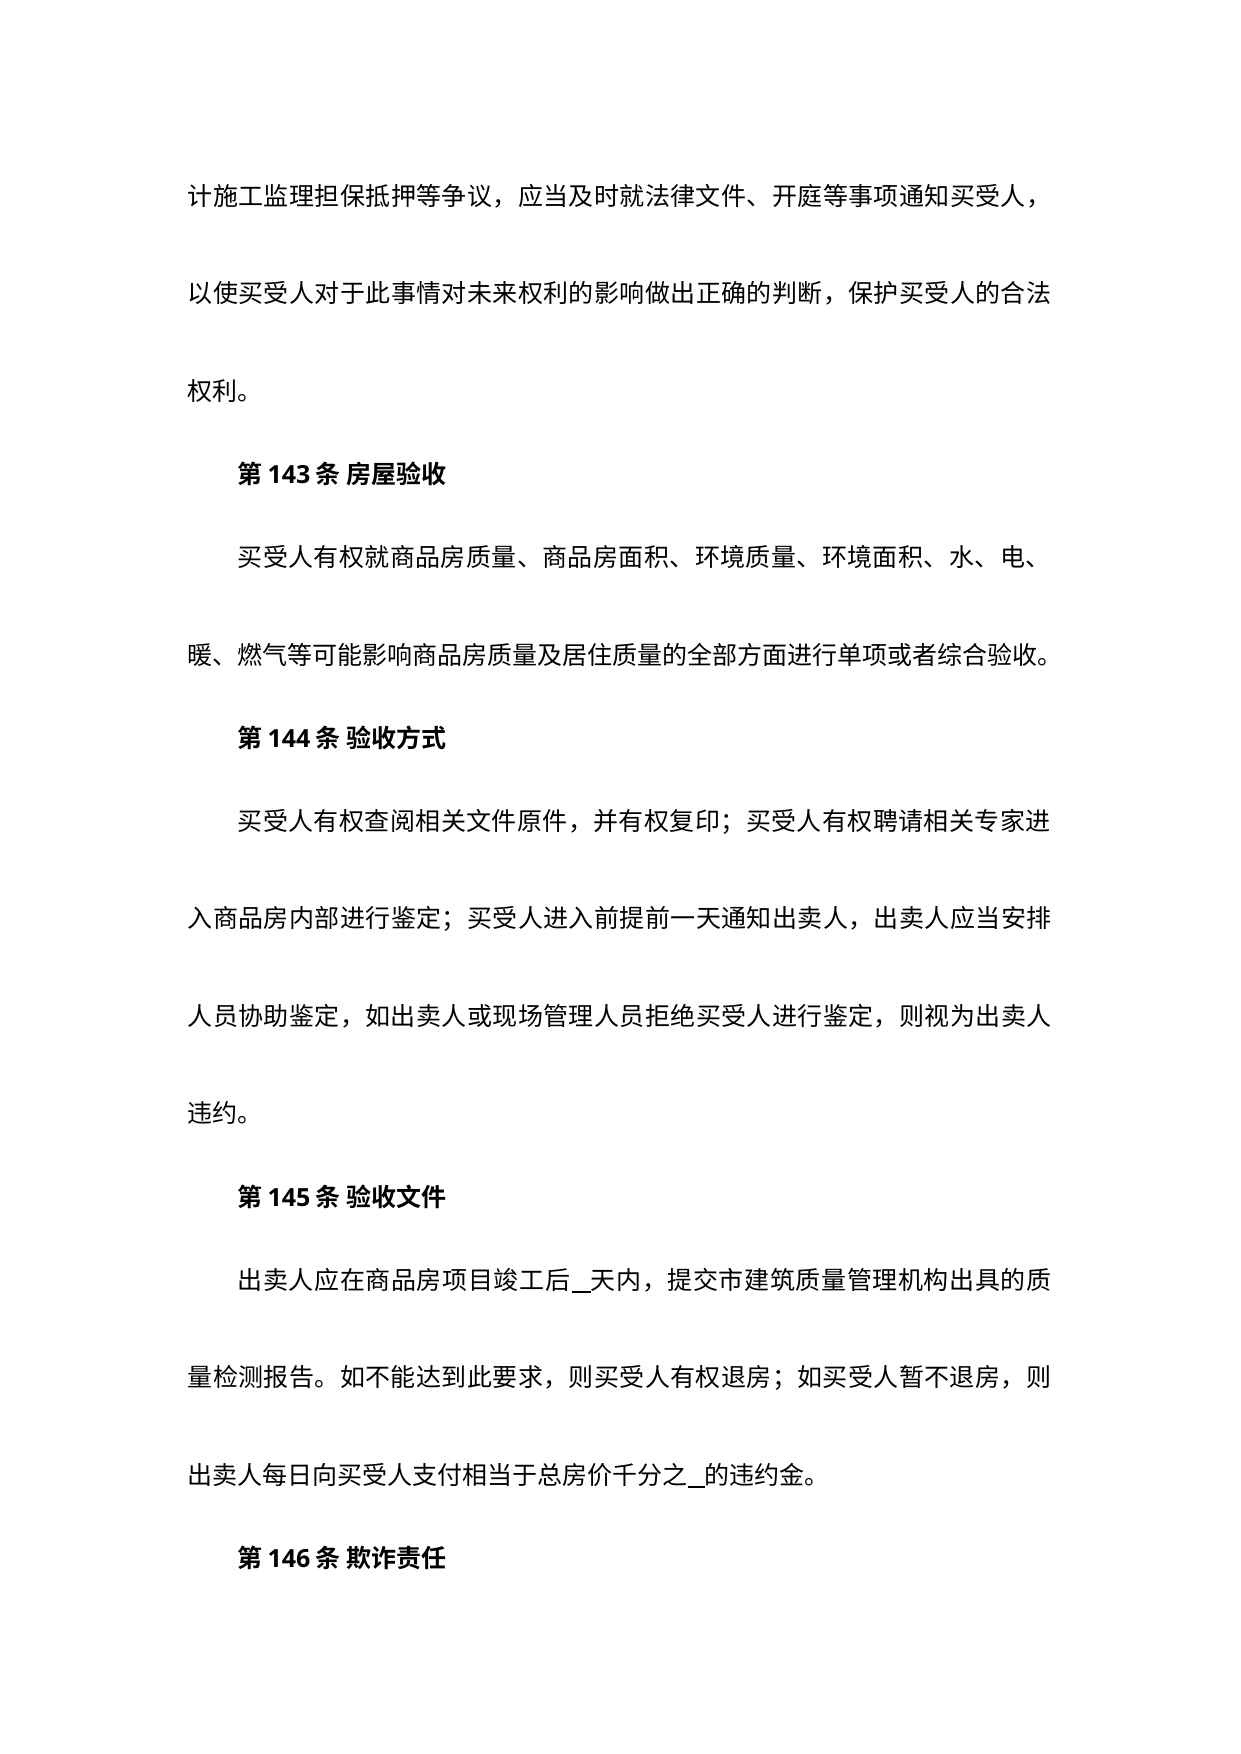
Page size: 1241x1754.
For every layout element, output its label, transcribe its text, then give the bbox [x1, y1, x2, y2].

text 第145条 验收文件 [187, 1163, 1053, 1228]
text 买受人有权就商品房质量、商品房面积、环境质量、环境面积、水、电、暖、燃气等可能影响商品房质量及居住质量的全部方面进行单项或者综合验收。 [187, 523, 1053, 686]
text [187, 162, 1053, 422]
text 出卖人应在商品房项目竣工后 天内，提交市建筑质量管理机构出具的质量检测报告。如不能达到此要求，则买受人有权退房；如买受人暂不退房，则出卖人每日向买受人支付相当于总房价千分之 的违约金。 [187, 1246, 1053, 1506]
text 买受人有权查阅相关文件原件，并有权复印；买受人有权聘请相关专家进入商品房内部进行鉴定；买受人进入前提前一天通知出卖人，出卖人应当安排人员协助鉴定，如出卖人或现场管理人员拒绝买受人进行鉴定，则视为出卖人违约。 [187, 787, 1053, 1144]
text 第144条 验收方式 [187, 704, 1053, 769]
text 第146条 欺诈责任 [187, 1524, 1053, 1589]
text 第143条 房屋验收 [187, 440, 1053, 505]
